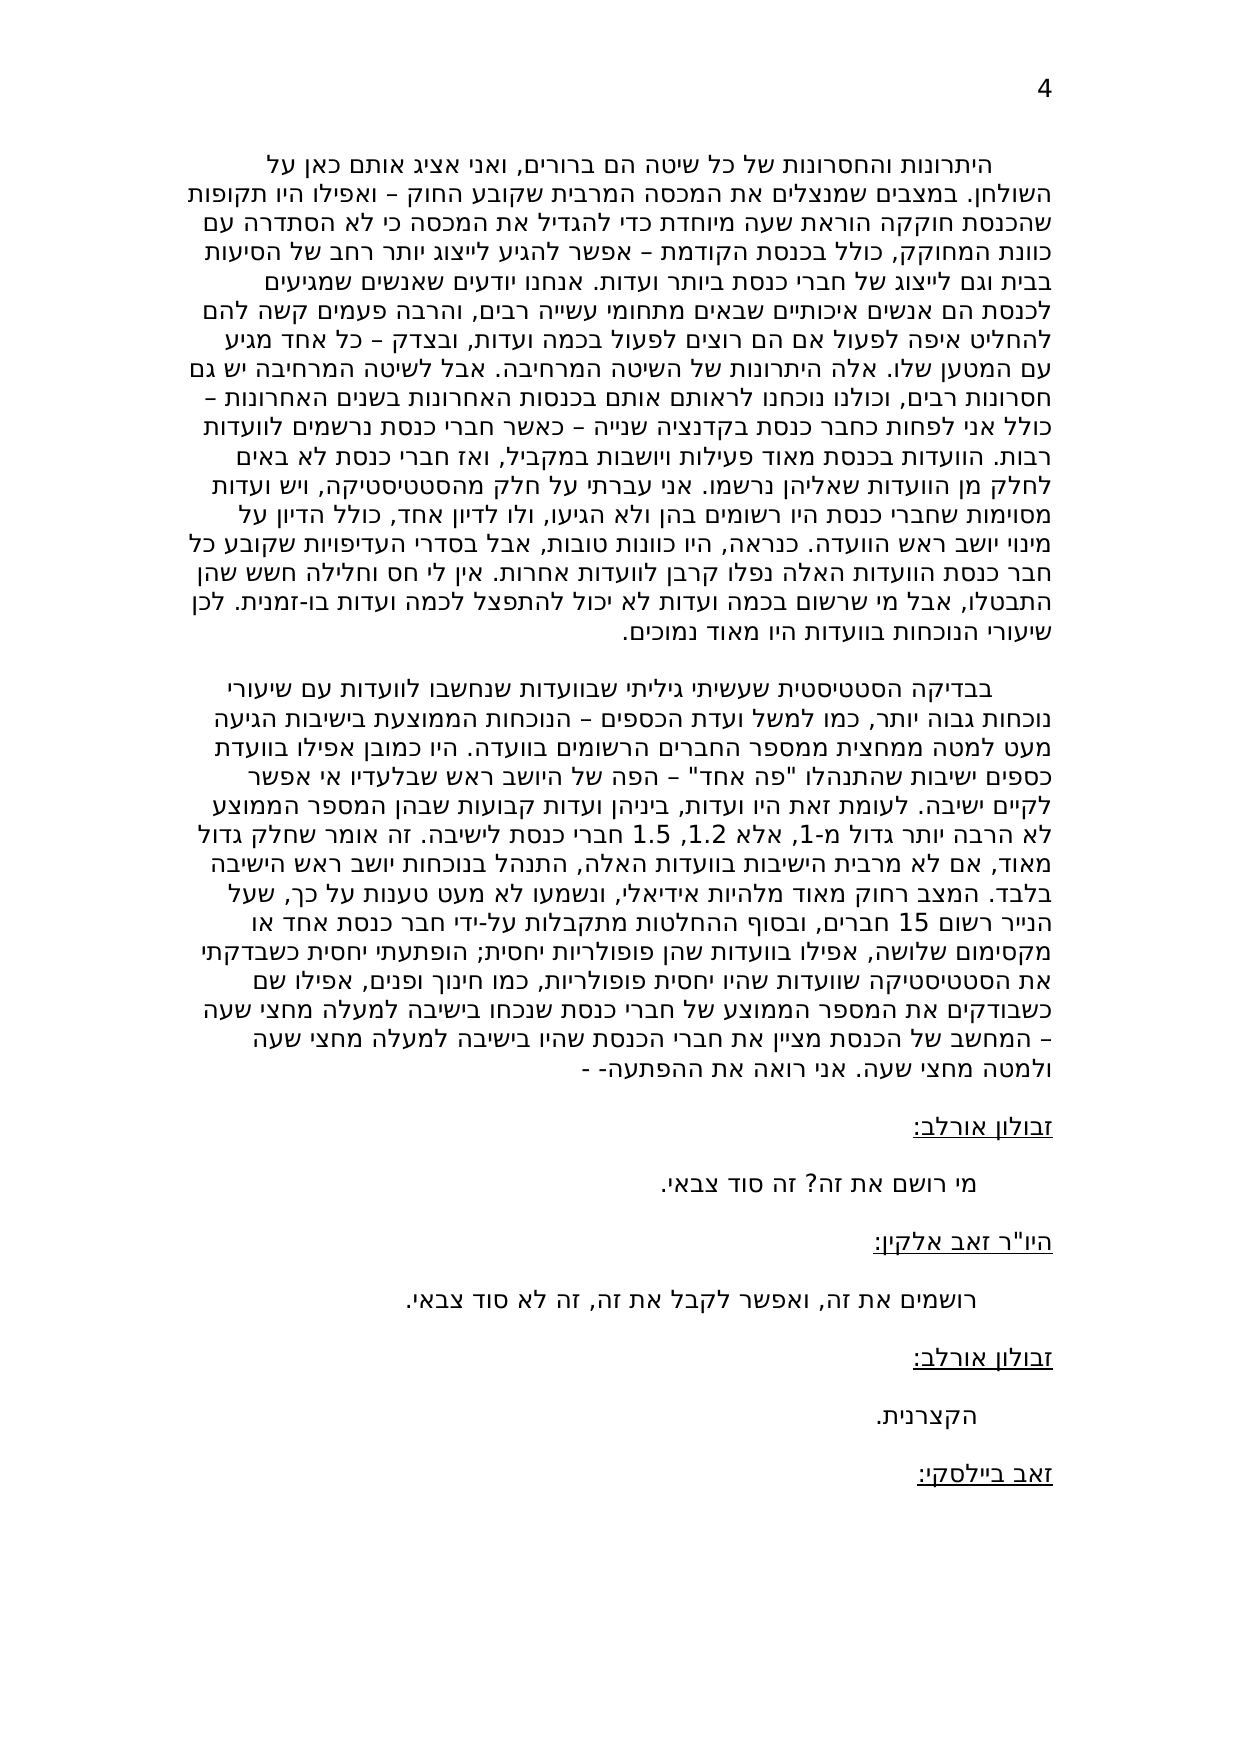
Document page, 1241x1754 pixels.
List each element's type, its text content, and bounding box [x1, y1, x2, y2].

text רושמים את זה, ואפשר לקבל את זה, זה לא סוד צבאי. [187, 1285, 1053, 1314]
text בבדיקה הסטטיסטית שעשיתי גיליתי שבוועדות שנחשבו לוועדות עם שיעורי נוכחות גבוה יותר, כמו למשל ועדת הכספים – הנוכחות הממוצעת בישיבות הגיעה מעט למטה ממחצית ממספר החברים הרשומים בוועדה. היו כמובן אפילו בוועדת כספים ישיבות שהתנהלו "פה אחד" – הפה של היושב ראש שבלעדיו אי אפשר לקיים ישיבה. לעומת זאת היו ועדות, ביניהן ועדות קבועות שבהן המספר הממוצע לא הרבה יותר גדול מ-1, אלא 1.2, 1.5 חברי כנסת לישיבה. זה אומר שחלק גדול מאוד, אם לא מרבית הישיבות בוועדות האלה, התנהל בנוכחות יושב ראש הישיבה בלבד. המצב רחוק מאוד מלהיות אידיאלי, ונשמעו לא מעט טענות על כך, שעל הנייר רשום 15 חברים, ובסוף ההחלטות מתקבלות על-ידי חבר כנסת אחד או מקסימום שלושה, אפילו בוועדות שהן פופולריות יחסית; הופתעתי יחסית כשבדקתי את הסטטיסטיקה שוועדות שהיו יחסית פופולריות, כמו חינוך ופנים, אפילו שם כשבודקים את המספר הממוצע של חברי כנסת שנכחו בישיבה למעלה מחצי שעה – המחשב של הכנסת מציין את חברי הכנסת שהיו בישיבה למעלה מחצי שעה ולמטה מחצי שעה. אני רואה את ההפתעה- - [187, 674, 1053, 1083]
text מי רושם את זה? זה סוד צבאי. [187, 1169, 1053, 1199]
text היתרונות והחסרונות של כל שיטה הם ברורים, ואני אציג אותם כאן על השולחן. במצבים שמנצלים את המכסה המרבית שקובע החוק – ואפילו היו תקופות שהכנסת חוקקה הוראת שעה מיוחדת כדי להגדיל את המכסה כי לא הסתדרה עם כוונת המחוקק, כולל בכנסת הקודמת – אפשר להגיע לייצוג יותר רחב של הסיעות בבית וגם לייצוג של חברי כנסת ביותר ועדות. אנחנו יודעים שאנשים שמגיעים לכנסת הם אנשים איכותיים שבאים מתחומי עשייה רבים, והרבה פעמים קשה להם להחליט איפה לפעול אם הם רוצים לפעול בכמה ועדות, ובצדק – כל אחד מגיע עם המטען שלו. אלה היתרונות של השיטה המרחיבה. אבל לשיטה המרחיבה יש גם חסרונות רבים, וכולנו נוכחנו לראותם אותם בכנסות האחרונות בשנים האחרונות – כולל אני לפחות כחבר כנסת בקדנציה שנייה – כאשר חברי כנסת נרשמים לוועדות רבות. הוועדות בכנסת מאוד פעילות ויושבות במקביל, ואז חברי כנסת לא באים לחלק מן הוועדות שאליהן נרשמו. אני עברתי על חלק מהסטטיסטיקה, ויש ועדות מסוימות שחברי כנסת היו רשומים בהן ולא הגיעו, ולו לדיון אחד, כולל הדיון על מינוי יושב ראש הוועדה. כנראה, היו כוונות טובות, אבל בסדרי העדיפויות שקובע כל חבר כנסת הוועדות האלה נפלו קרבן לוועדות אחרות. אין לי חס וחלילה חשש שהן התבטלו, אבל מי שרשום בכמה ועדות לא יכול להתפצל לכמה ועדות בו-זמנית. לכן שיעורי הנוכחות בוועדות היו מאוד נמוכים. [187, 150, 1053, 646]
text זבולון אורלב: [187, 1112, 1053, 1141]
text זבולון אורלב: [187, 1343, 1053, 1372]
text זאב ביילסקי: [187, 1459, 1053, 1488]
text הקצרנית. [187, 1401, 1053, 1430]
text היו"ר זאב אלקין: [187, 1227, 1053, 1257]
